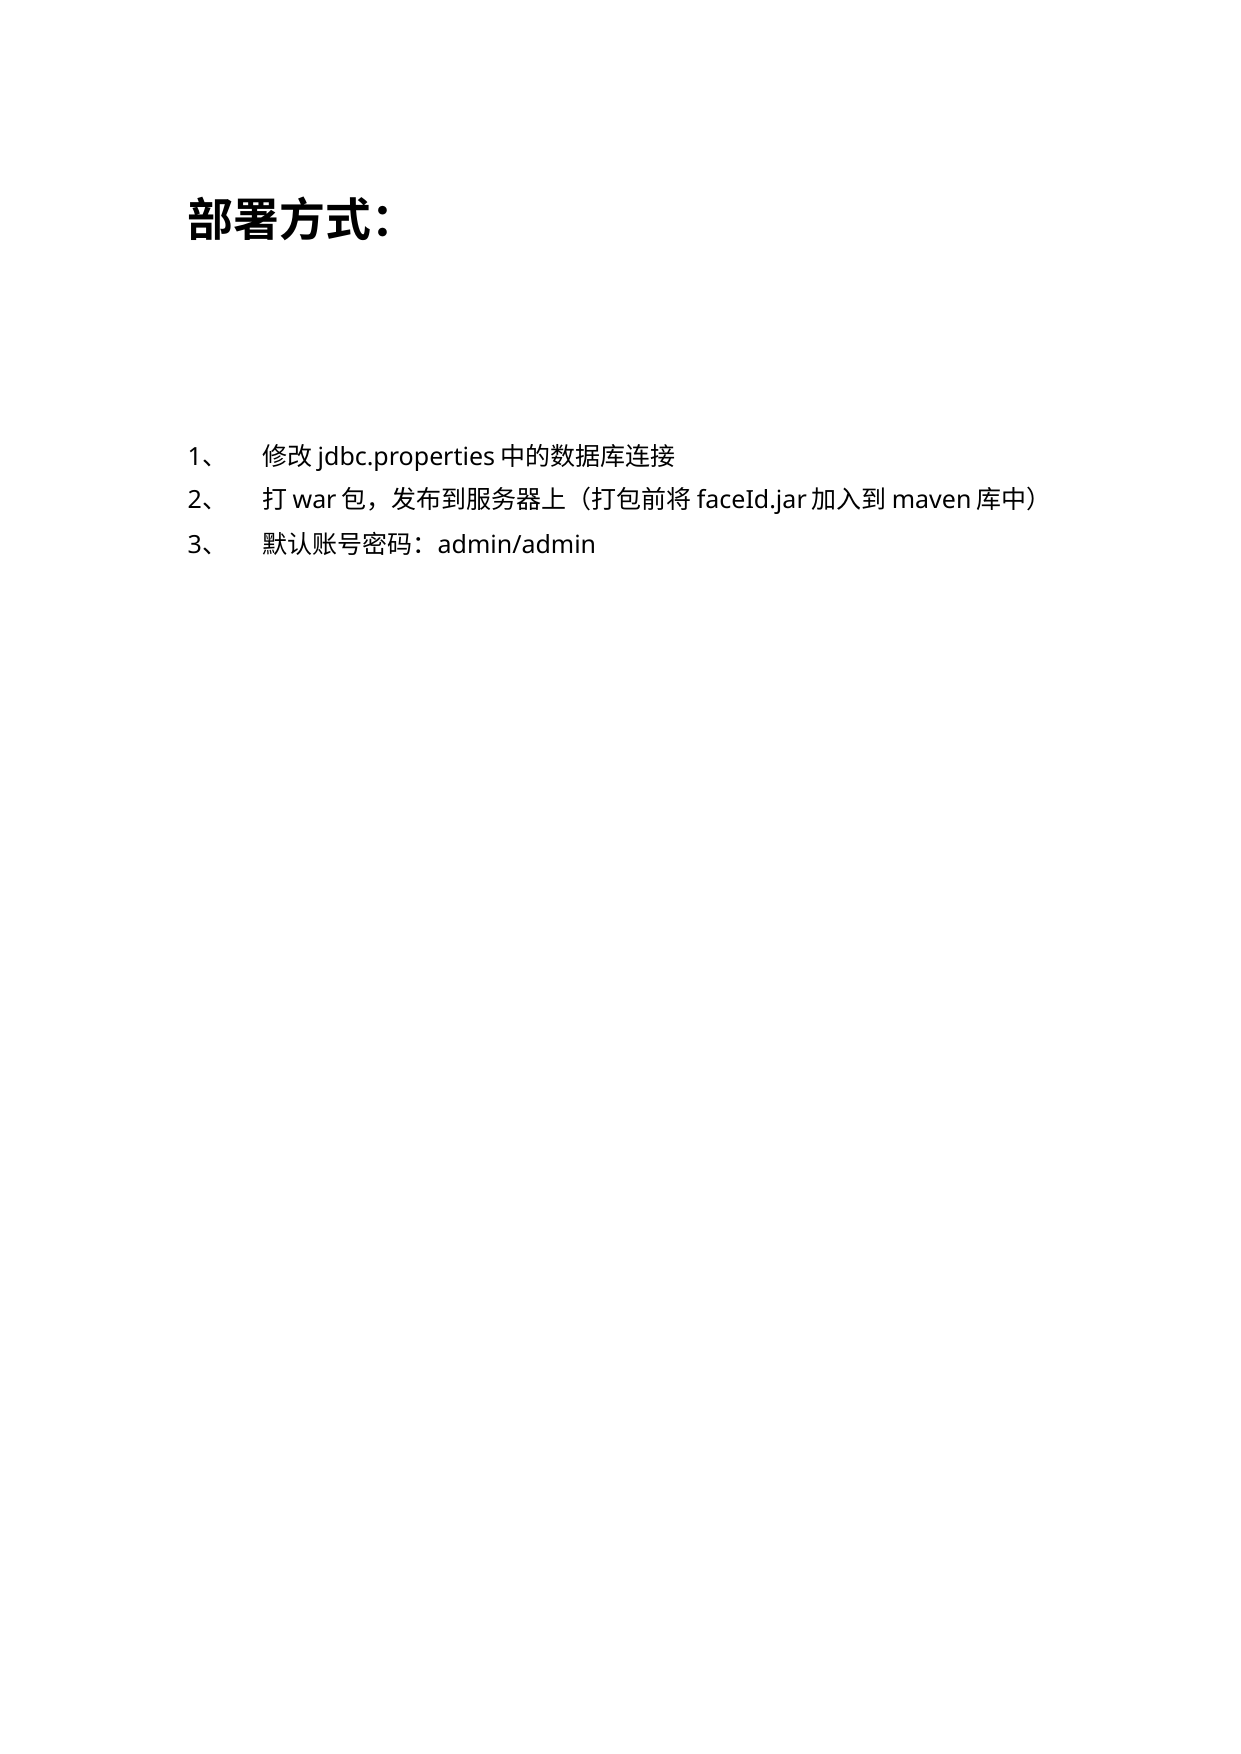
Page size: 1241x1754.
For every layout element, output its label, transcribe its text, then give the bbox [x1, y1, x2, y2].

list 默认账号密码：admin/admin [187, 520, 1053, 564]
subtitle 部署方式： [187, 172, 1053, 260]
list 修改jdbc.properties中的数据库连接 [187, 432, 1053, 476]
list 打war包，发布到服务器上（打包前将faceId.jar加入到maven库中） [187, 476, 1053, 520]
